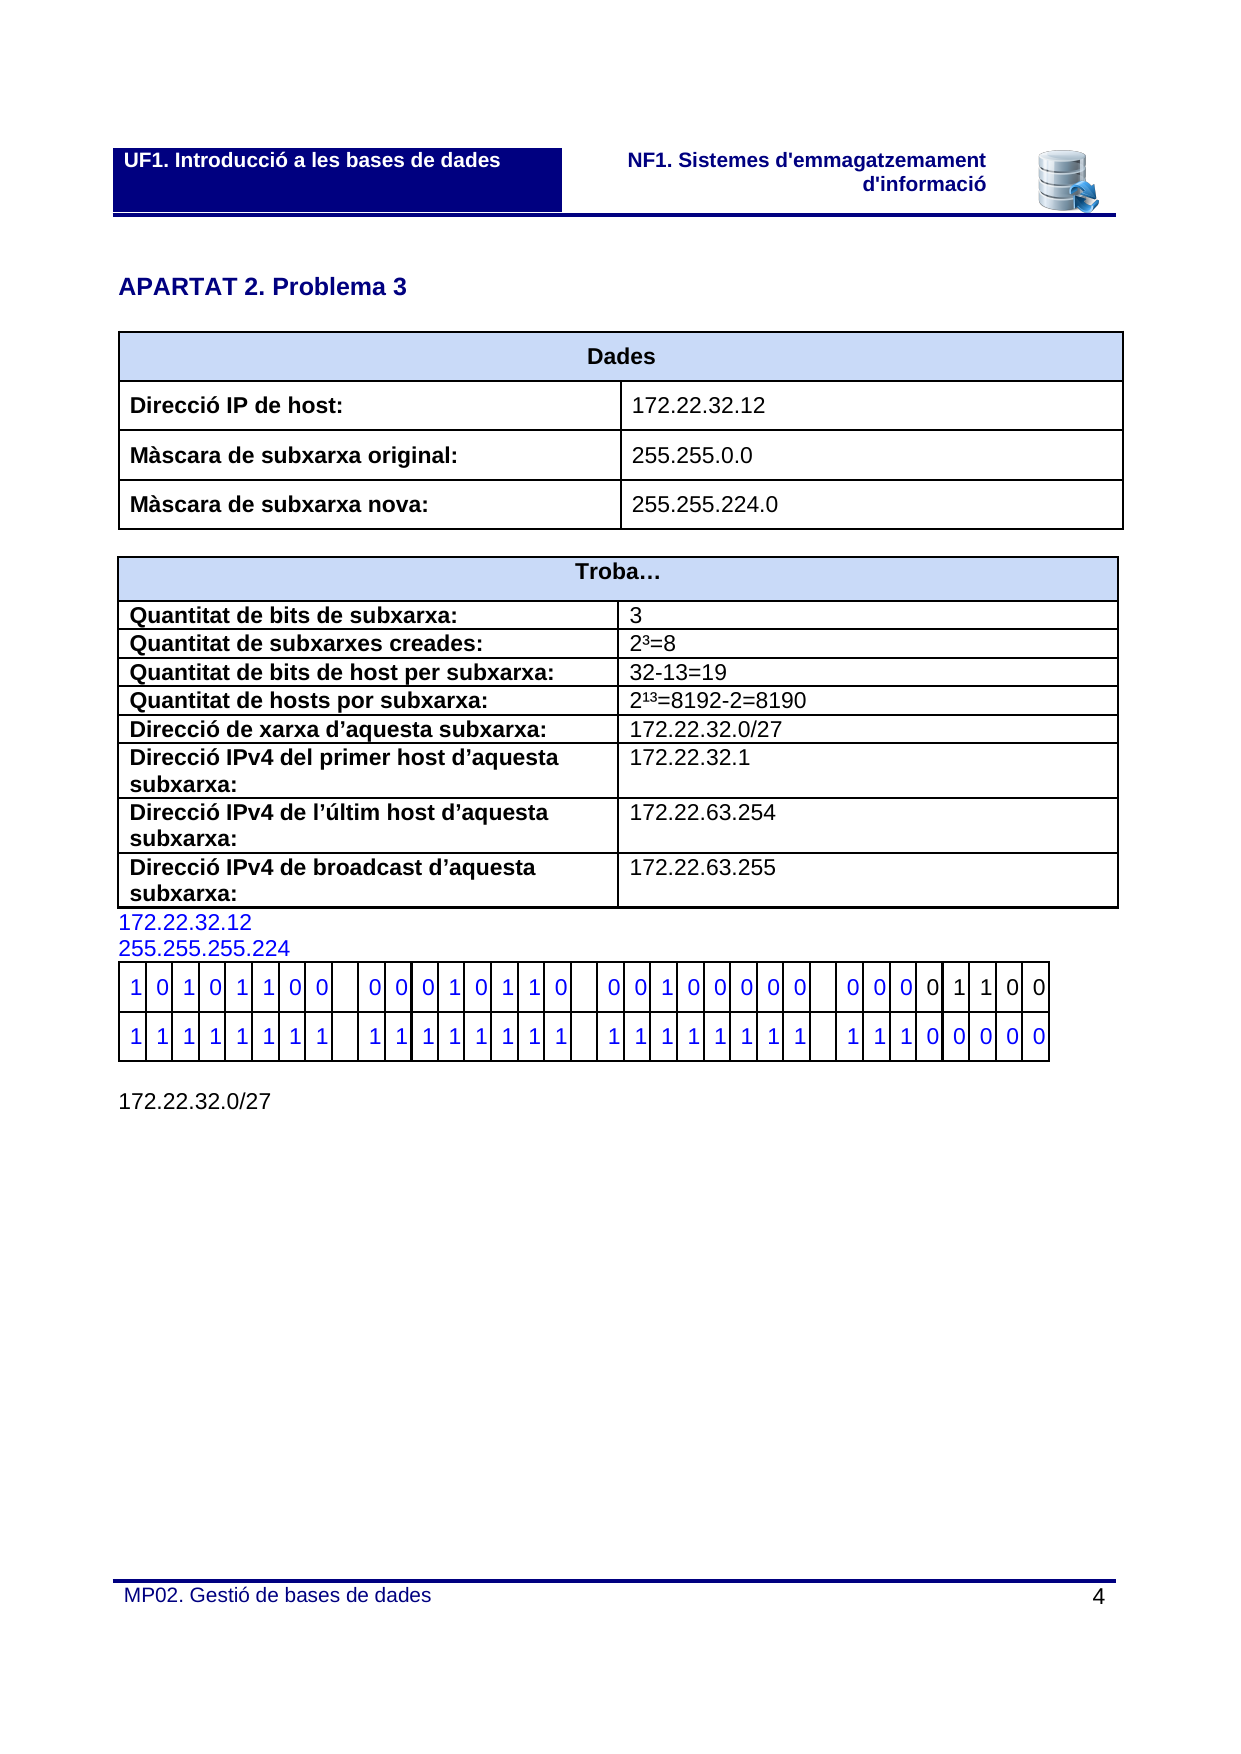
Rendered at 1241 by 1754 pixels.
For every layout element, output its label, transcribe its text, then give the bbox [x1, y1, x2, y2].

table_header 0 [465, 963, 490, 1011]
table_cell 1 [625, 1013, 649, 1060]
table_cell 1 [147, 1013, 171, 1060]
table_cell 1 [891, 1013, 915, 1060]
table_cell 172.22.32.0/27 [619, 716, 1117, 742]
table_cell 1 [413, 1013, 437, 1060]
text 172.22.32.0/27 [118, 1088, 1122, 1114]
table_header 0 [386, 963, 410, 1011]
table_cell 0 [970, 1013, 995, 1060]
table_cell Màscara de subxarxa original: [120, 431, 620, 478]
table_header 1 [253, 963, 278, 1011]
table_header 0 [864, 963, 889, 1011]
table_header 0 [758, 963, 782, 1011]
table_cell 172.22.32.1 [619, 744, 1117, 797]
table_cell 1 [837, 1013, 862, 1060]
table_header 0 [200, 963, 224, 1011]
table_cell 1 [492, 1013, 517, 1060]
table_header 1 [651, 963, 676, 1011]
table_header 0 [891, 963, 915, 1011]
table_header 0 [280, 963, 304, 1011]
table_cell Màscara de subxarxa nova: [120, 481, 620, 528]
table_cell 32-13=19 [619, 659, 1117, 685]
table_header 0 [359, 963, 384, 1011]
table_cell 172.22.32.12 [622, 382, 1122, 429]
table_header 0 [731, 963, 756, 1011]
table_cell 1 [678, 1013, 703, 1060]
table_cell 172.22.63.255 [619, 854, 1117, 906]
table_cell 1 [439, 1013, 463, 1060]
table_cell 0 [944, 1013, 968, 1060]
table_cell 0 [997, 1013, 1021, 1060]
table_header 0 [413, 963, 437, 1011]
table_cell Direcció IPv4 de broadcast d’aquesta subxarxa: [119, 854, 617, 906]
table_header 0 [625, 963, 649, 1011]
table_header 0 [917, 963, 941, 1011]
picture [1035, 148, 1099, 213]
table_header 0 [784, 963, 809, 1011]
table_cell 255.255.0.0 [622, 431, 1122, 478]
table_cell Direcció IPv4 del primer host d’aquesta subxarxa: [119, 744, 617, 797]
table_cell 2¹³=8192-2=8190 [619, 687, 1117, 714]
table_cell 1 [731, 1013, 756, 1060]
table_header 1 [120, 963, 145, 1011]
table_cell 1 [519, 1013, 543, 1060]
table_cell Quantitat de hosts por subxarxa: [119, 687, 617, 714]
table_cell 3 [619, 602, 1117, 628]
table_header 0 [997, 963, 1021, 1011]
table_header Troba… [119, 558, 1117, 600]
table_cell 1 [386, 1013, 410, 1060]
table_cell 1 [200, 1013, 224, 1060]
table_cell 1 [598, 1013, 623, 1060]
table_header 0 [1023, 963, 1048, 1011]
table_cell 2³=8 [619, 630, 1117, 657]
table_header Dades [120, 333, 1122, 380]
table_cell 1 [651, 1013, 676, 1060]
table_header 1 [970, 963, 995, 1011]
table_cell Direcció IPv4 de l’últim host d’aquesta subxarxa: [119, 799, 617, 852]
table_header 0 [837, 963, 862, 1011]
table_cell 1 [784, 1013, 809, 1060]
table_cell 1 [864, 1013, 889, 1060]
table_header 1 [519, 963, 543, 1011]
table_cell 1 [280, 1013, 304, 1060]
table_header 1 [226, 963, 251, 1011]
table_cell 0 [1023, 1013, 1048, 1060]
table_cell 1 [226, 1013, 251, 1060]
table_header 1 [944, 963, 968, 1011]
table_header 0 [598, 963, 623, 1011]
table_cell Quantitat de bits de subxarxa: [119, 602, 617, 628]
table_header [811, 963, 835, 1011]
text 172.22.32.12 [118, 908, 1122, 935]
table_cell 1 [465, 1013, 490, 1060]
table_cell Direcció IP de host: [120, 382, 620, 429]
table_cell 1 [306, 1013, 331, 1060]
table_header 0 [306, 963, 331, 1011]
table_header [333, 963, 357, 1011]
table_header 1 [492, 963, 517, 1011]
table_cell 0 [917, 1013, 941, 1060]
table_header 1 [439, 963, 463, 1011]
table_cell Quantitat de bits de host per subxarxa: [119, 659, 617, 685]
table_cell 1 [253, 1013, 278, 1060]
table_header 1 [173, 963, 198, 1011]
table_cell 1 [758, 1013, 782, 1060]
table_header 0 [678, 963, 703, 1011]
table_cell Quantitat de subxarxes creades: [119, 630, 617, 657]
table_cell [811, 1013, 835, 1060]
table_header 0 [705, 963, 729, 1011]
table_cell 1 [120, 1013, 145, 1060]
text 255.255.255.224 [118, 935, 1122, 961]
table_header 0 [147, 963, 171, 1011]
table_cell 1 [545, 1013, 570, 1060]
table_cell Direcció de xarxa d’aquesta subxarxa: [119, 716, 617, 742]
table_header [572, 963, 596, 1011]
table_cell 255.255.224.0 [622, 481, 1122, 528]
table_cell [572, 1013, 596, 1060]
table_header 0 [545, 963, 570, 1011]
table_cell 172.22.63.254 [619, 799, 1117, 852]
table_cell 1 [705, 1013, 729, 1060]
table_cell [333, 1013, 357, 1060]
subtitle APARTAT 2. Problema 3 [118, 272, 1122, 301]
table_cell 1 [173, 1013, 198, 1060]
table_cell 1 [359, 1013, 384, 1060]
